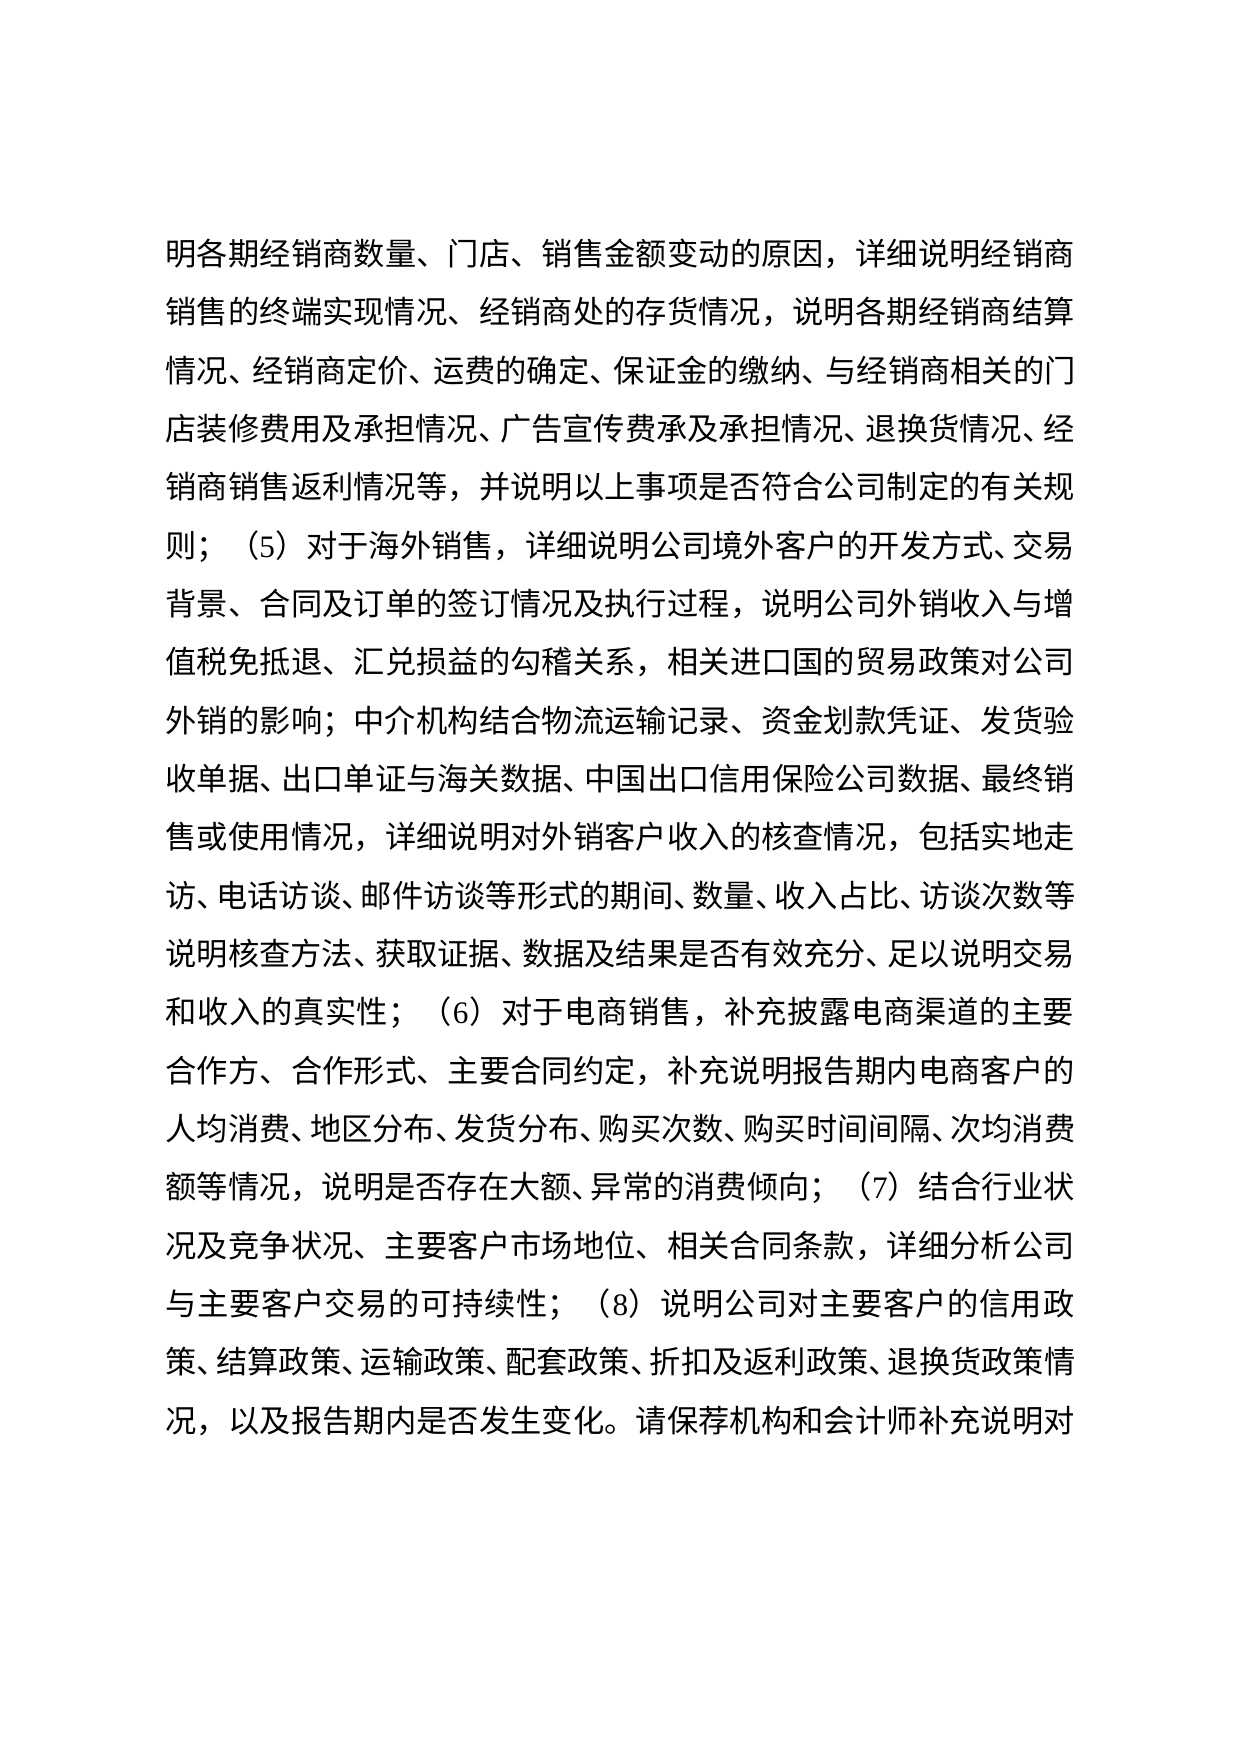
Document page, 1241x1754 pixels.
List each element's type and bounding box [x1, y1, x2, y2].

list [165, 219, 1075, 1502]
